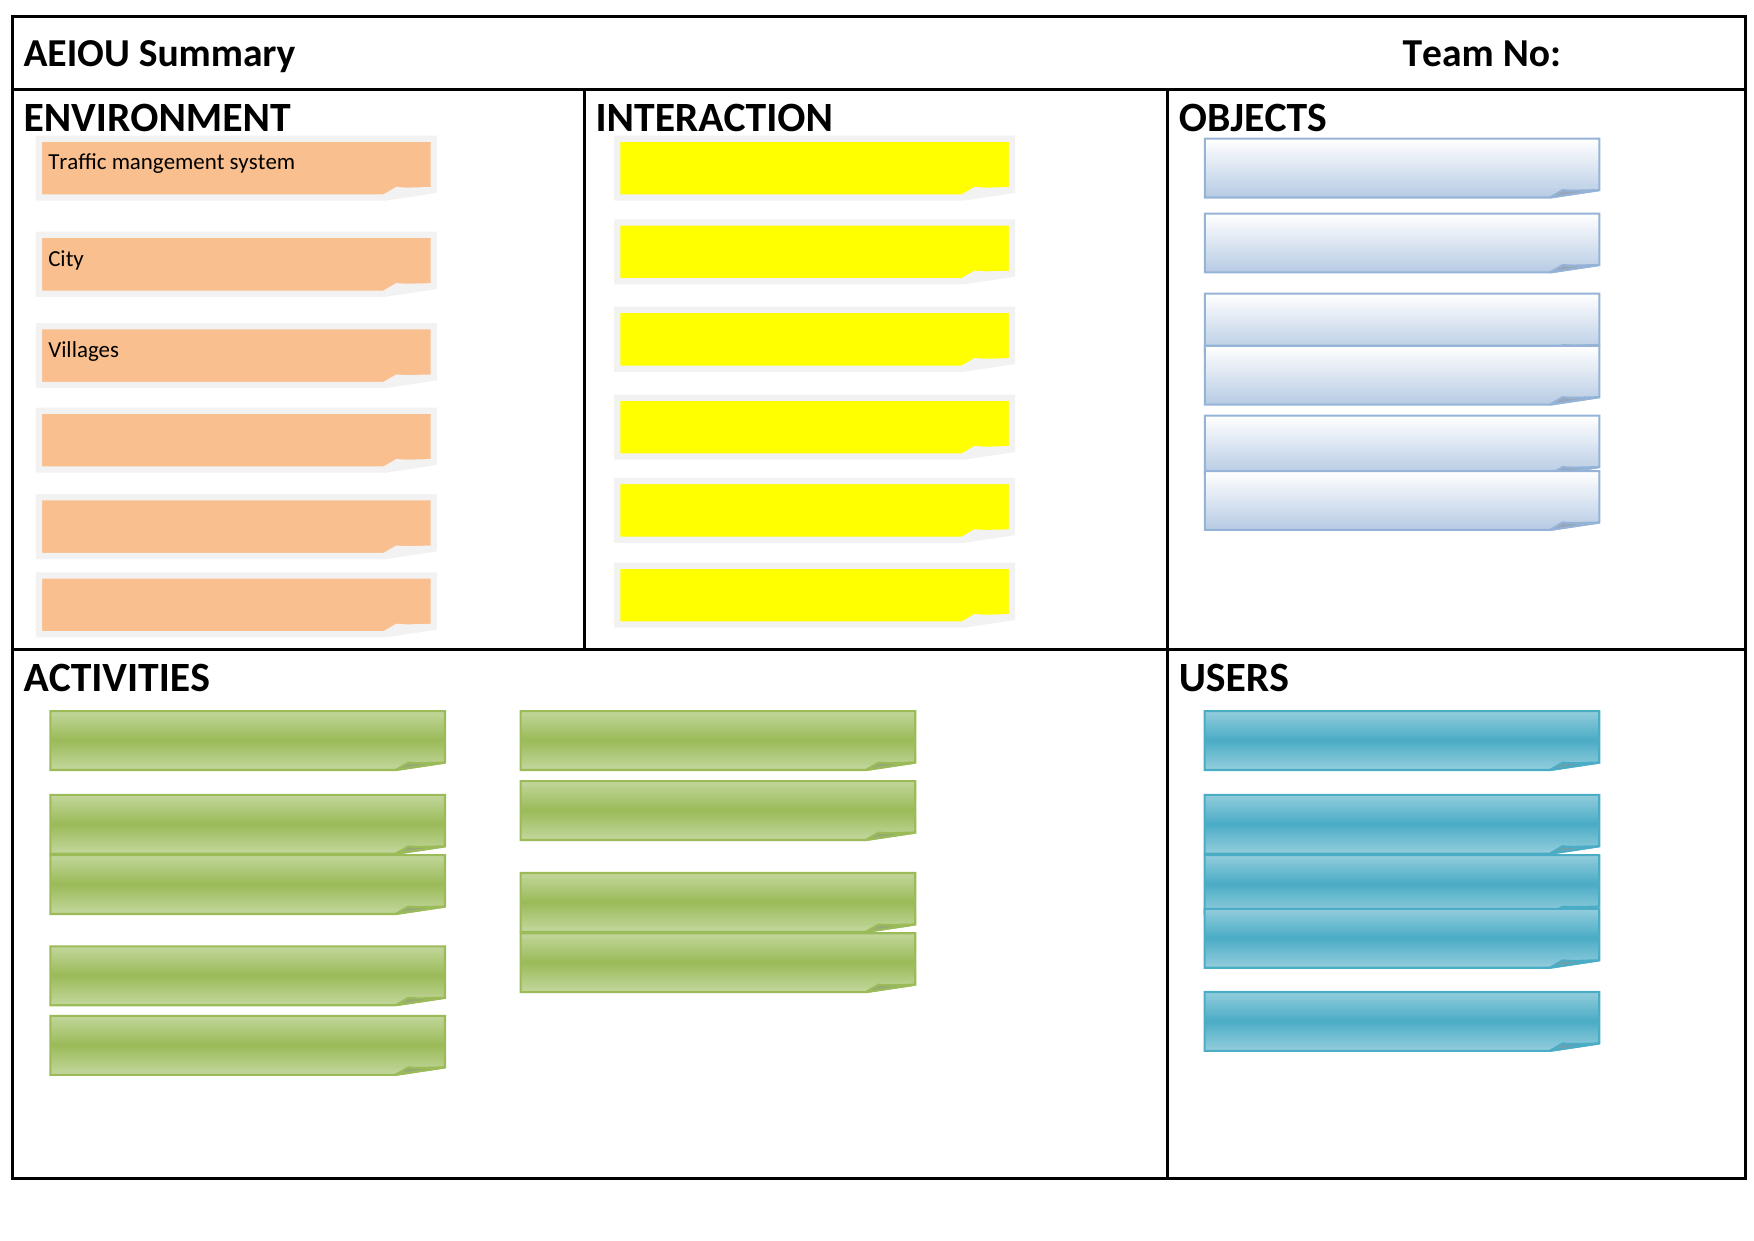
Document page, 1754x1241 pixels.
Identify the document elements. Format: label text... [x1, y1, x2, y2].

table_header AEIOU Summary Team No: [14, 18, 1744, 87]
table_cell USERS [1169, 651, 1744, 1177]
table_cell INTERACTION [586, 91, 1166, 648]
table_cell ACTIVITIES [14, 651, 1166, 1177]
table_cell OBJECTS [1169, 91, 1744, 648]
table_cell ENVIRONMENT [14, 91, 583, 648]
